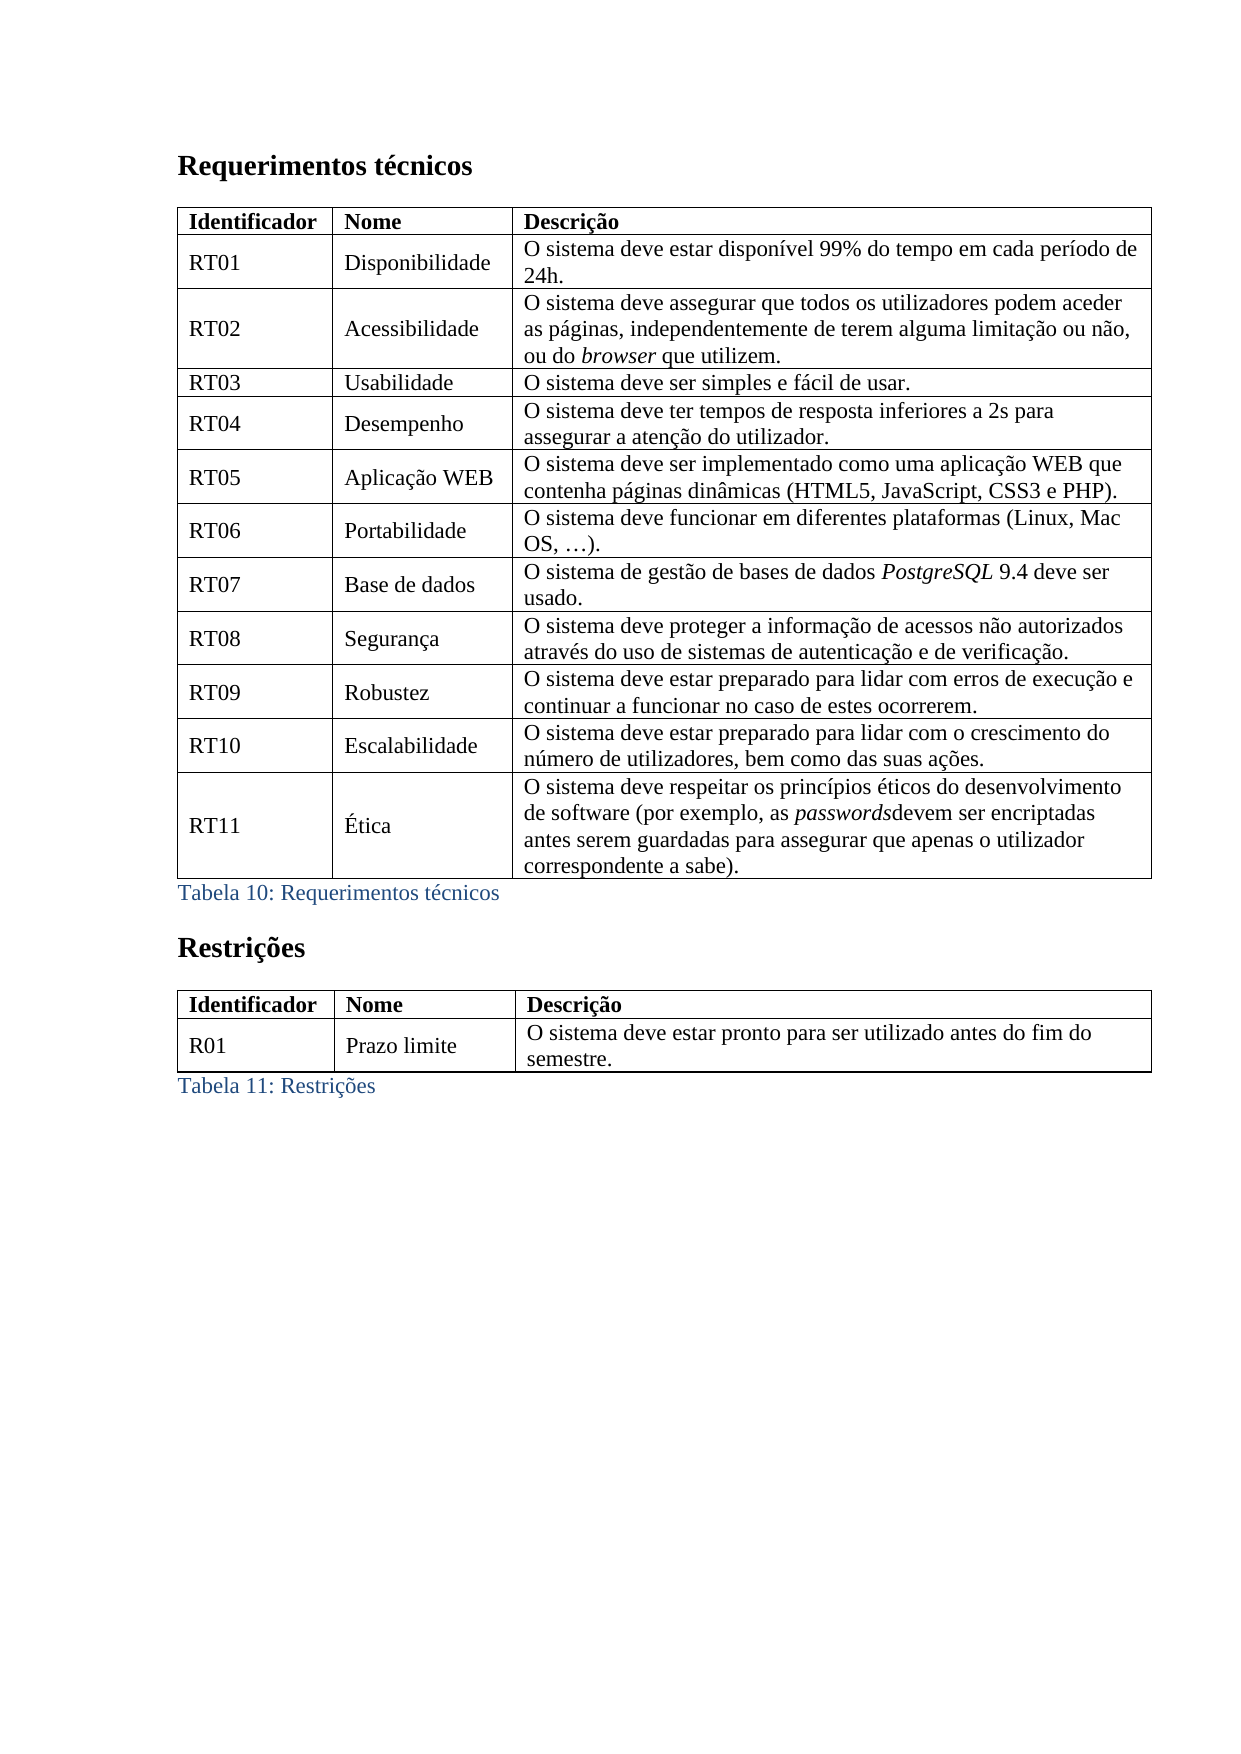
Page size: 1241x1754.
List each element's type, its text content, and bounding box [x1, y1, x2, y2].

table_header Identificador [178, 991, 334, 1018]
table_cell RT08 [178, 612, 332, 664]
table_cell Ética [333, 773, 512, 878]
table_cell RT07 [178, 558, 332, 611]
table_cell O sistema deve assegurar que todos os utilizadores podem aceder as páginas, independentemente de terem alguma limitação ou não, ou do browser que utilizem. [513, 289, 1151, 368]
table_cell Usabilidade [333, 369, 512, 396]
table_cell O sistema deve proteger a informação de acessos não autorizados através do uso de sistemas de autenticação e de verificação. [513, 612, 1151, 664]
table_header Identificador [178, 208, 332, 234]
table_cell O sistema deve estar pronto para ser utilizado antes do fim do semestre. [516, 1019, 1151, 1071]
table_cell Disponibilidade [333, 235, 512, 288]
table_cell Segurança [333, 612, 512, 664]
table_cell O sistema deve ser implementado como uma aplicação WEB que contenha páginas dinâmicas (HTML5, JavaScript, CSS3 e PHP). [513, 450, 1151, 503]
table_cell RT09 [178, 665, 332, 718]
table_cell RT11 [178, 773, 332, 878]
table_cell Prazo limite [335, 1019, 515, 1071]
table_cell RT03 [178, 369, 332, 396]
table_cell O sistema deve estar preparado para lidar com erros de execução e continuar a funcionar no caso de estes ocorrerem. [513, 665, 1151, 718]
table_cell Base de dados [333, 558, 512, 611]
table_cell Acessibilidade [333, 289, 512, 368]
table_cell Escalabilidade [333, 719, 512, 772]
table_cell Aplicação WEB [333, 450, 512, 503]
text Tabela 11: Restrições [177, 1073, 1063, 1099]
table_header Descrição [516, 991, 1151, 1018]
table_cell R01 [178, 1019, 334, 1071]
table_cell RT10 [178, 719, 332, 772]
table_cell RT05 [178, 450, 332, 503]
table_cell RT02 [178, 289, 332, 368]
table_cell O sistema deve estar disponível 99% do tempo em cada período de 24h. [513, 235, 1151, 288]
table_cell RT01 [178, 235, 332, 288]
table_cell Desempenho [333, 397, 512, 449]
table_cell O sistema deve funcionar em diferentes plataformas (Linux, Mac OS, …). [513, 504, 1151, 557]
table_cell O sistema deve ser simples e fácil de usar. [513, 369, 1151, 396]
table_cell Portabilidade [333, 504, 512, 557]
table_cell O sistema deve respeitar os princípios éticos do desenvolvimento de software (por exemplo, as passwordsdevem ser encriptadas antes serem guardadas para assegurar que apenas o utilizador correspondente a sabe). [513, 773, 1151, 878]
table_header Nome [335, 991, 515, 1018]
table_cell Robustez [333, 665, 512, 718]
table_cell RT06 [178, 504, 332, 557]
table_header Nome [333, 208, 512, 234]
table_cell O sistema de gestão de bases de dados PostgreSQL 9.4 deve ser usado. [513, 558, 1151, 611]
text Requerimentos técnicos [177, 148, 1063, 181]
table_cell O sistema deve estar preparado para lidar com o crescimento do número de utilizadores, bem como das suas ações. [513, 719, 1151, 772]
table_header Descrição [513, 208, 1151, 234]
table_cell RT04 [178, 397, 332, 449]
text Restrições [177, 930, 1063, 964]
table_cell O sistema deve ter tempos de resposta inferiores a 2s para assegurar a atenção do utilizador. [513, 397, 1151, 449]
text Tabela 10: Requerimentos técnicos [177, 879, 1063, 906]
